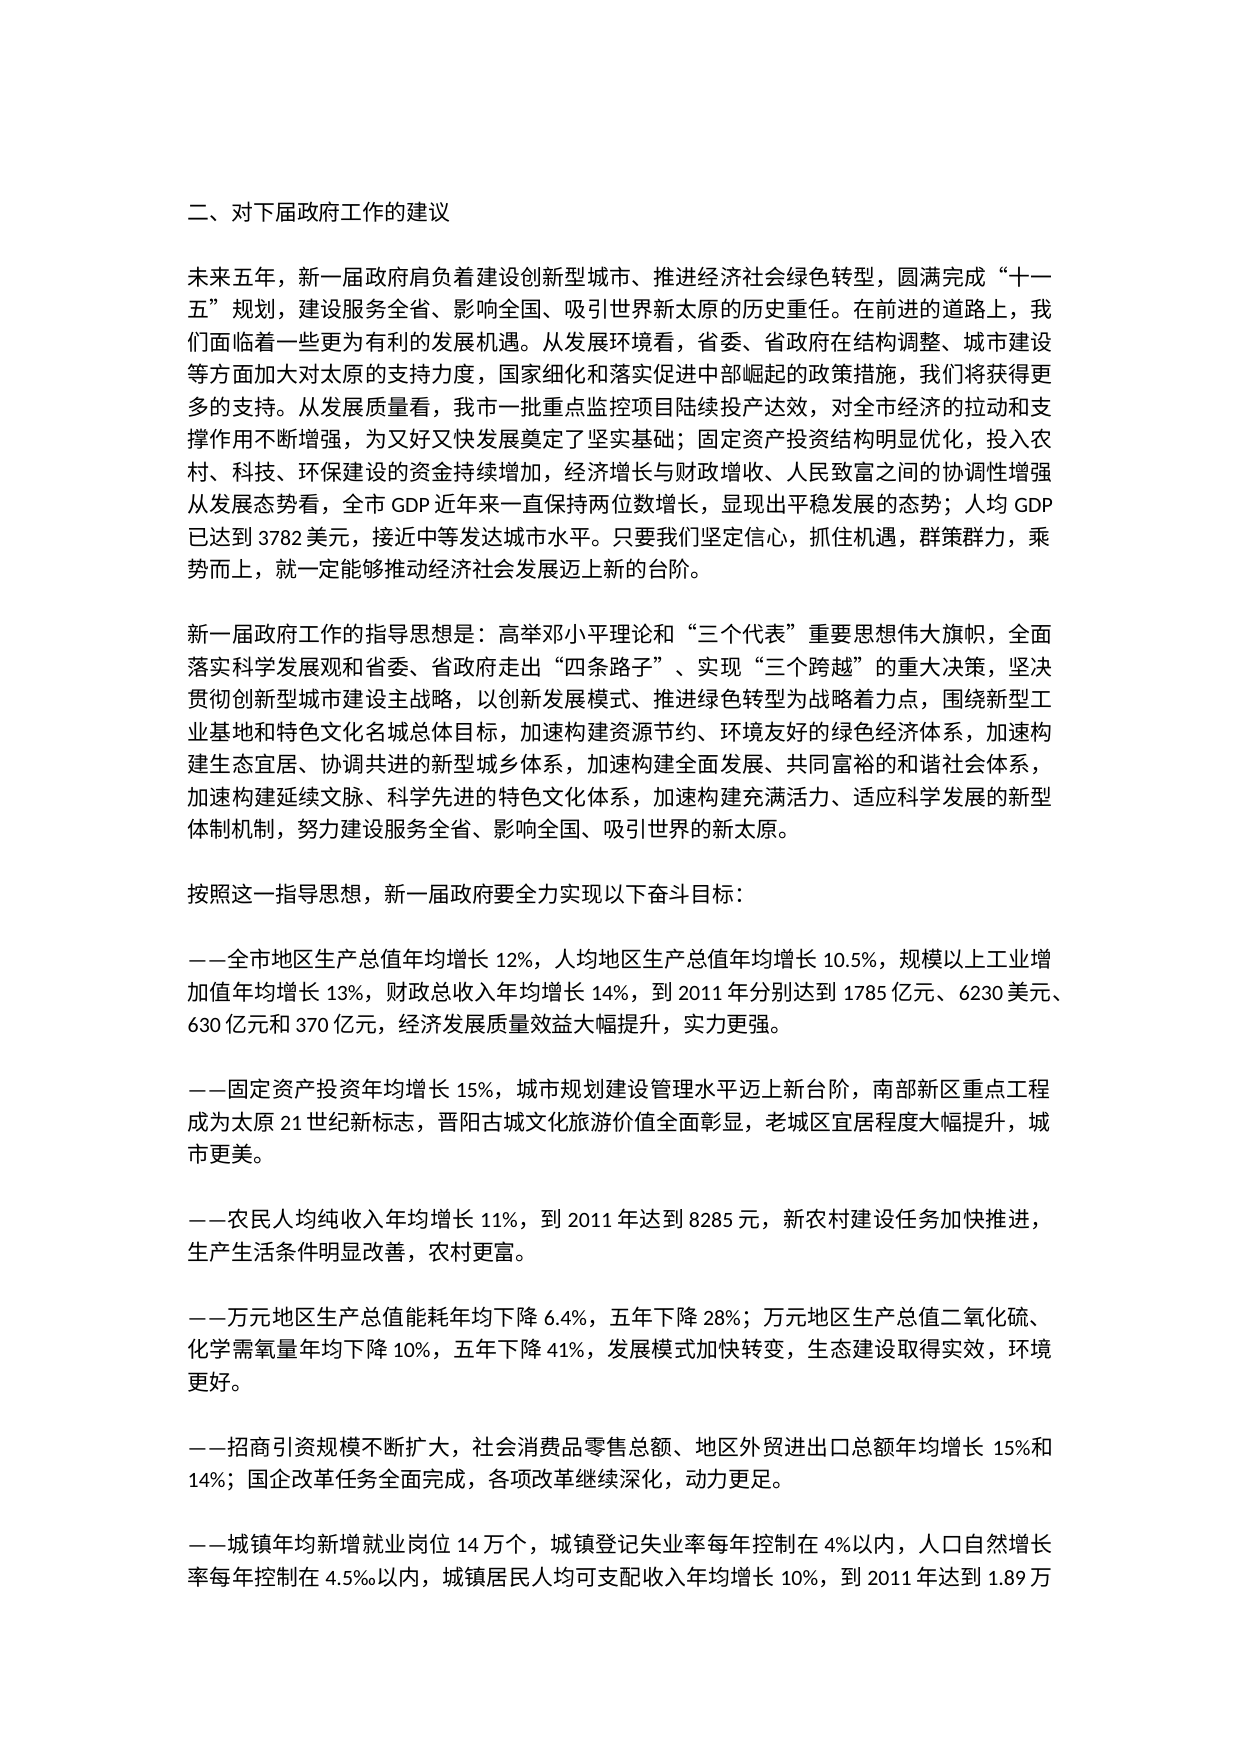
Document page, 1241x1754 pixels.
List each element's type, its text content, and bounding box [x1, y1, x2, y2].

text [187, 1527, 1053, 1592]
text ——全市地区生产总值年均增长12%，人均地区生产总值年均增长10.5%，规模以上工业增加值年均增长13%，财政总收入年均增长14%，到2011年分别达到1785亿元、6230美元、630亿元和370亿元，经济发展质量效益大幅提升，实力更强。 [187, 942, 1053, 1039]
text 新一届政府工作的指导思想是：高举邓小平理论和“三个代表”重要思想伟大旗帜，全面落实科学发展观和省委、省政府走出“四条路子”、实现“三个跨越”的重大决策，坚决贯彻创新型城市建设主战略，以创新发展模式、推进绿色转型为战略着力点，围绕新型工业基地和特色文化名城总体目标，加速构建资源节约、环境友好的绿色经济体系，加速构建生态宜居、协调共进的新型城乡体系，加速构建全面发展、共同富裕的和谐社会体系，加速构建延续文脉、科学先进的特色文化体系，加速构建充满活力、适应科学发展的新型体制机制，努力建设服务全省、影响全国、吸引世界的新太原。 [187, 617, 1053, 844]
text ——农民人均纯收入年均增长11%，到2011年达到8285元，新农村建设任务加快推进，生产生活条件明显改善，农村更富。 [187, 1202, 1053, 1267]
text 二、对下届政府工作的建议 [187, 194, 1053, 227]
text 未来五年，新一届政府肩负着建设创新型城市、推进经济社会绿色转型，圆满完成“十一五”规划，建设服务全省、影响全国、吸引世界新太原的历史重任。在前进的道路上，我们面临着一些更为有利的发展机遇。从发展环境看，省委、省政府在结构调整、城市建设等方面加大对太原的支持力度，国家细化和落实促进中部崛起的政策措施，我们将获得更多的支持。从发展质量看，我市一批重点监控项目陆续投产达效，对全市经济的拉动和支撑作用不断增强，为又好又快发展奠定了坚实基础；固定资产投资结构明显优化，投入农村、科技、环保建设的资金持续增加，经济增长与财政增收、人民致富之间的协调性增强。从发展态势看，全市GDP近年来一直保持两位数增长，显现出平稳发展的态势；人均GDP已达到3782美元，接近中等发达城市水平。只要我们坚定信心，抓住机遇，群策群力，乘势而上，就一定能够推动经济社会发展迈上新的台阶。 [187, 259, 1053, 584]
text ——固定资产投资年均增长15%，城市规划建设管理水平迈上新台阶，南部新区重点工程成为太原21世纪新标志，晋阳古城文化旅游价值全面彰显，老城区宜居程度大幅提升，城市更美。 [187, 1072, 1053, 1169]
text ——万元地区生产总值能耗年均下降6.4%，五年下降28%；万元地区生产总值二氧化硫、化学需氧量年均下降10%，五年下降41%，发展模式加快转变，生态建设取得实效，环境更好。 [187, 1299, 1053, 1397]
text ——招商引资规模不断扩大，社会消费品零售总额、地区外贸进出口总额年均增长15%和14%；国企改革任务全面完成，各项改革继续深化，动力更足。 [187, 1429, 1053, 1494]
text 按照这一指导思想，新一届政府要全力实现以下奋斗目标： [187, 877, 1053, 909]
